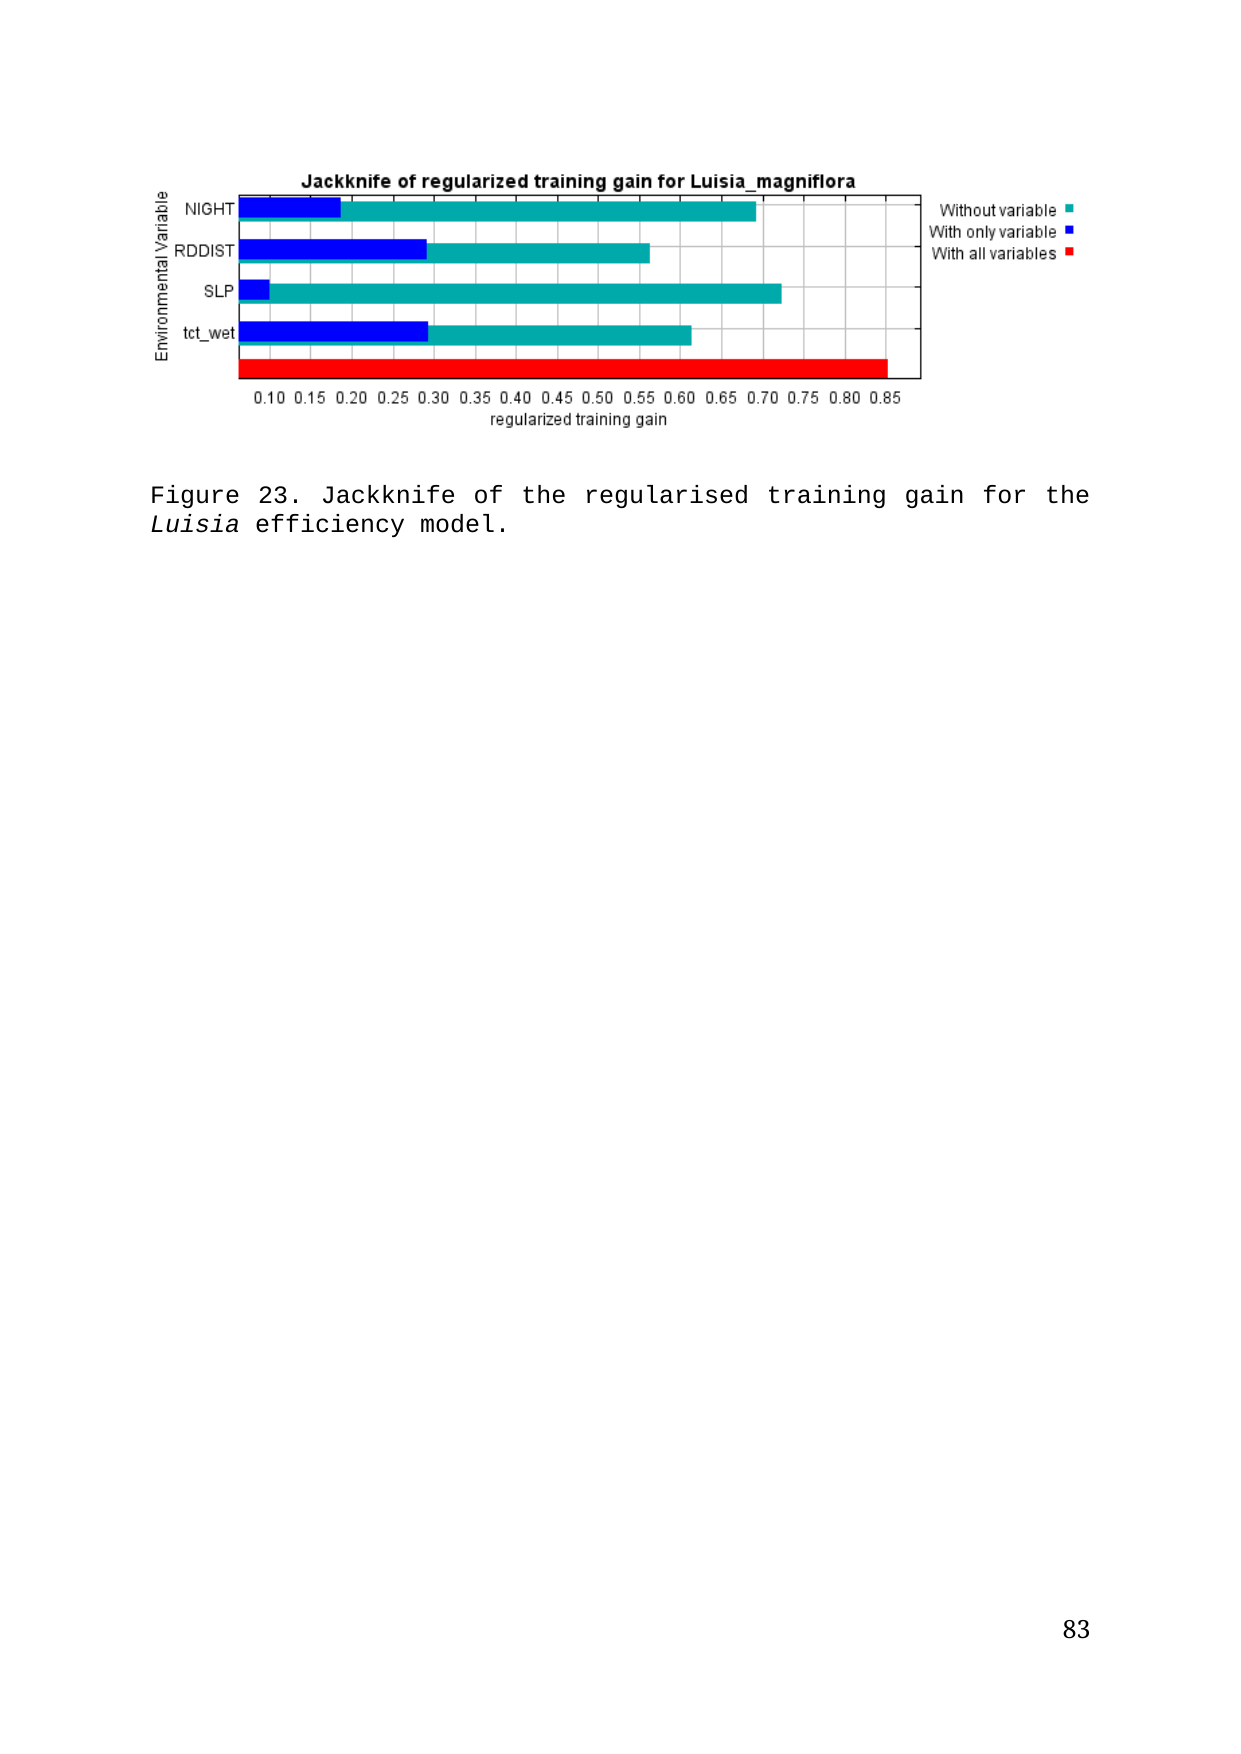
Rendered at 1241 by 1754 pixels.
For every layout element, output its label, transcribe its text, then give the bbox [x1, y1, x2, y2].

picture [150, 150, 1091, 432]
